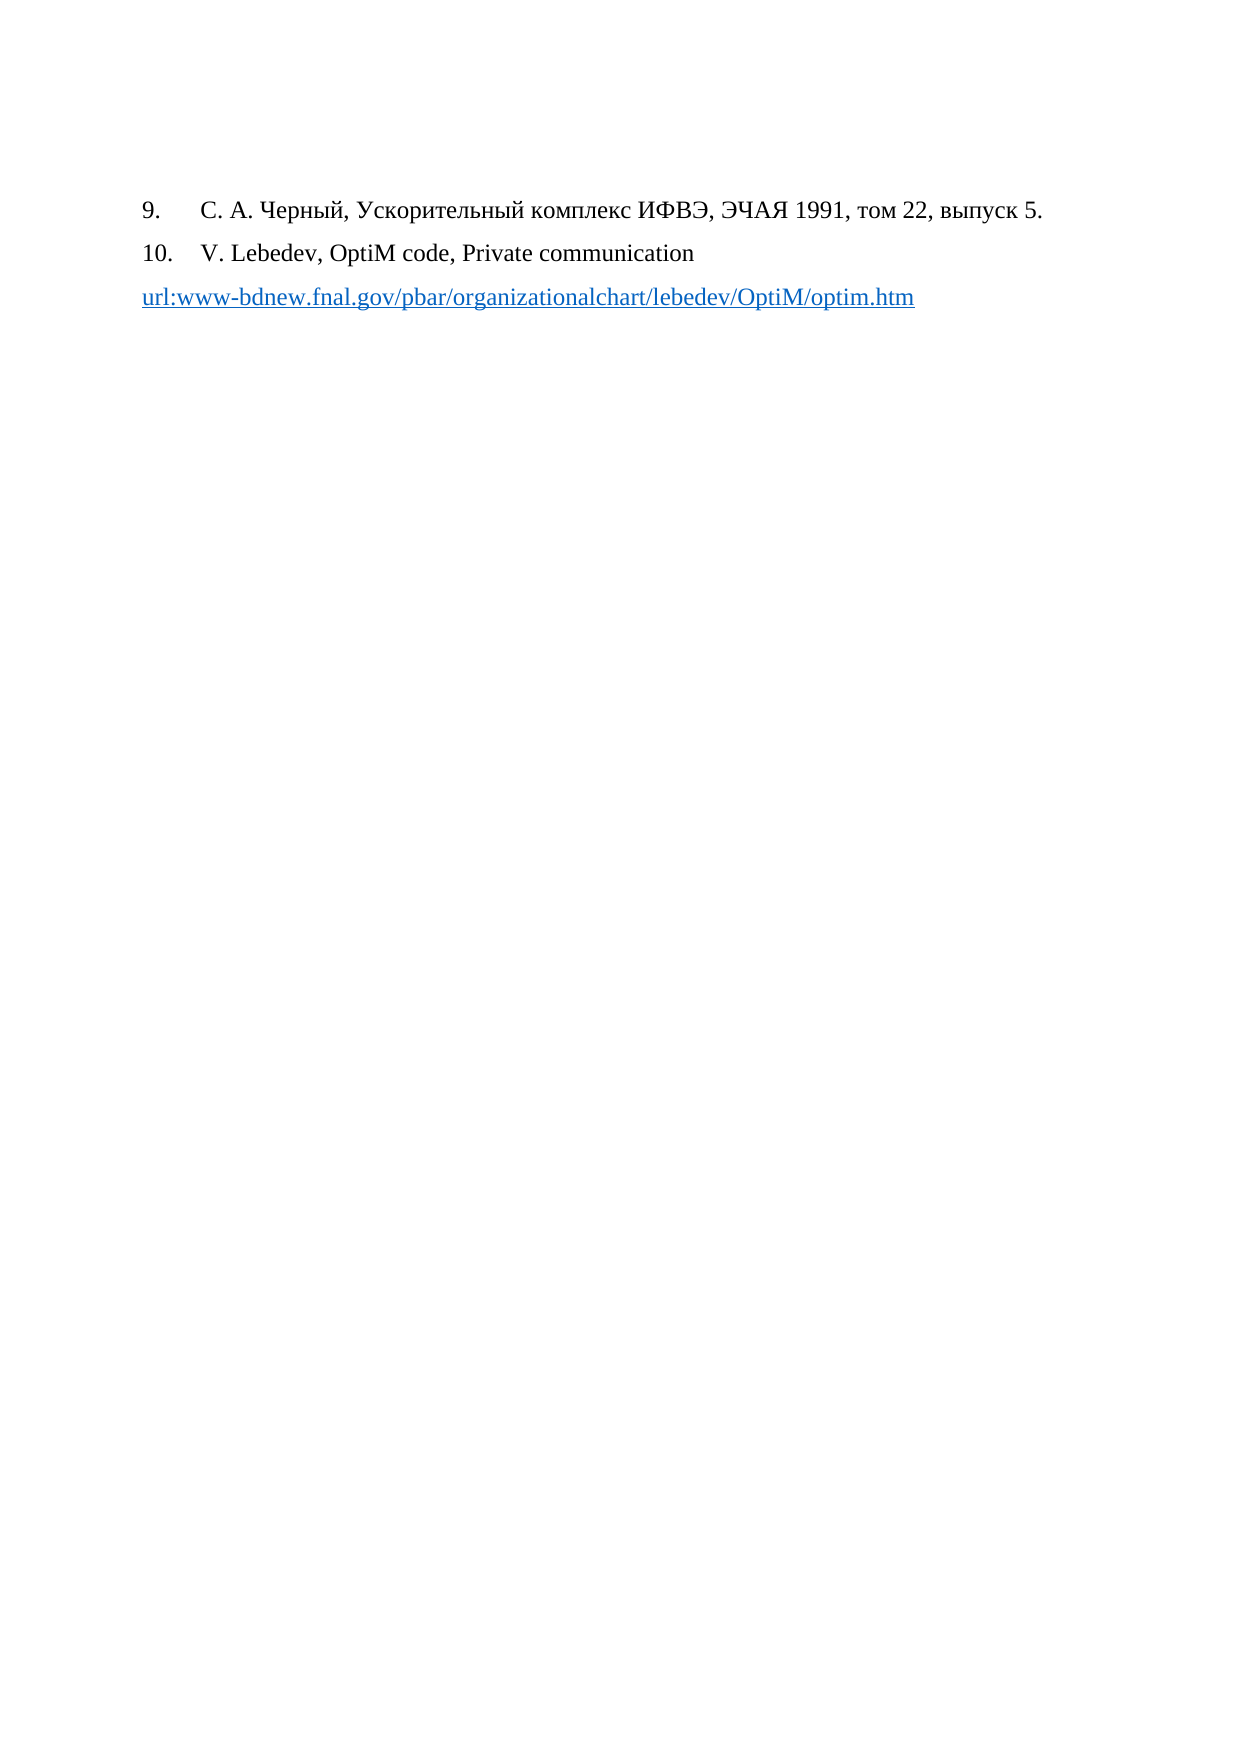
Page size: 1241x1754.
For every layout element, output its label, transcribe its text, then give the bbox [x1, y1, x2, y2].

text 10. V. Lebedev, OptiM code, Private communication url:www-bdnew.fnal.gov/pbar/organizationalchart/lebedev/OptiM/optim.htm [142, 238, 1098, 310]
text 9. С. А. Черный, Ускорительный комплекс ИФВЭ, ЭЧАЯ 1991, том 22, выпуск 5. [142, 195, 1098, 224]
